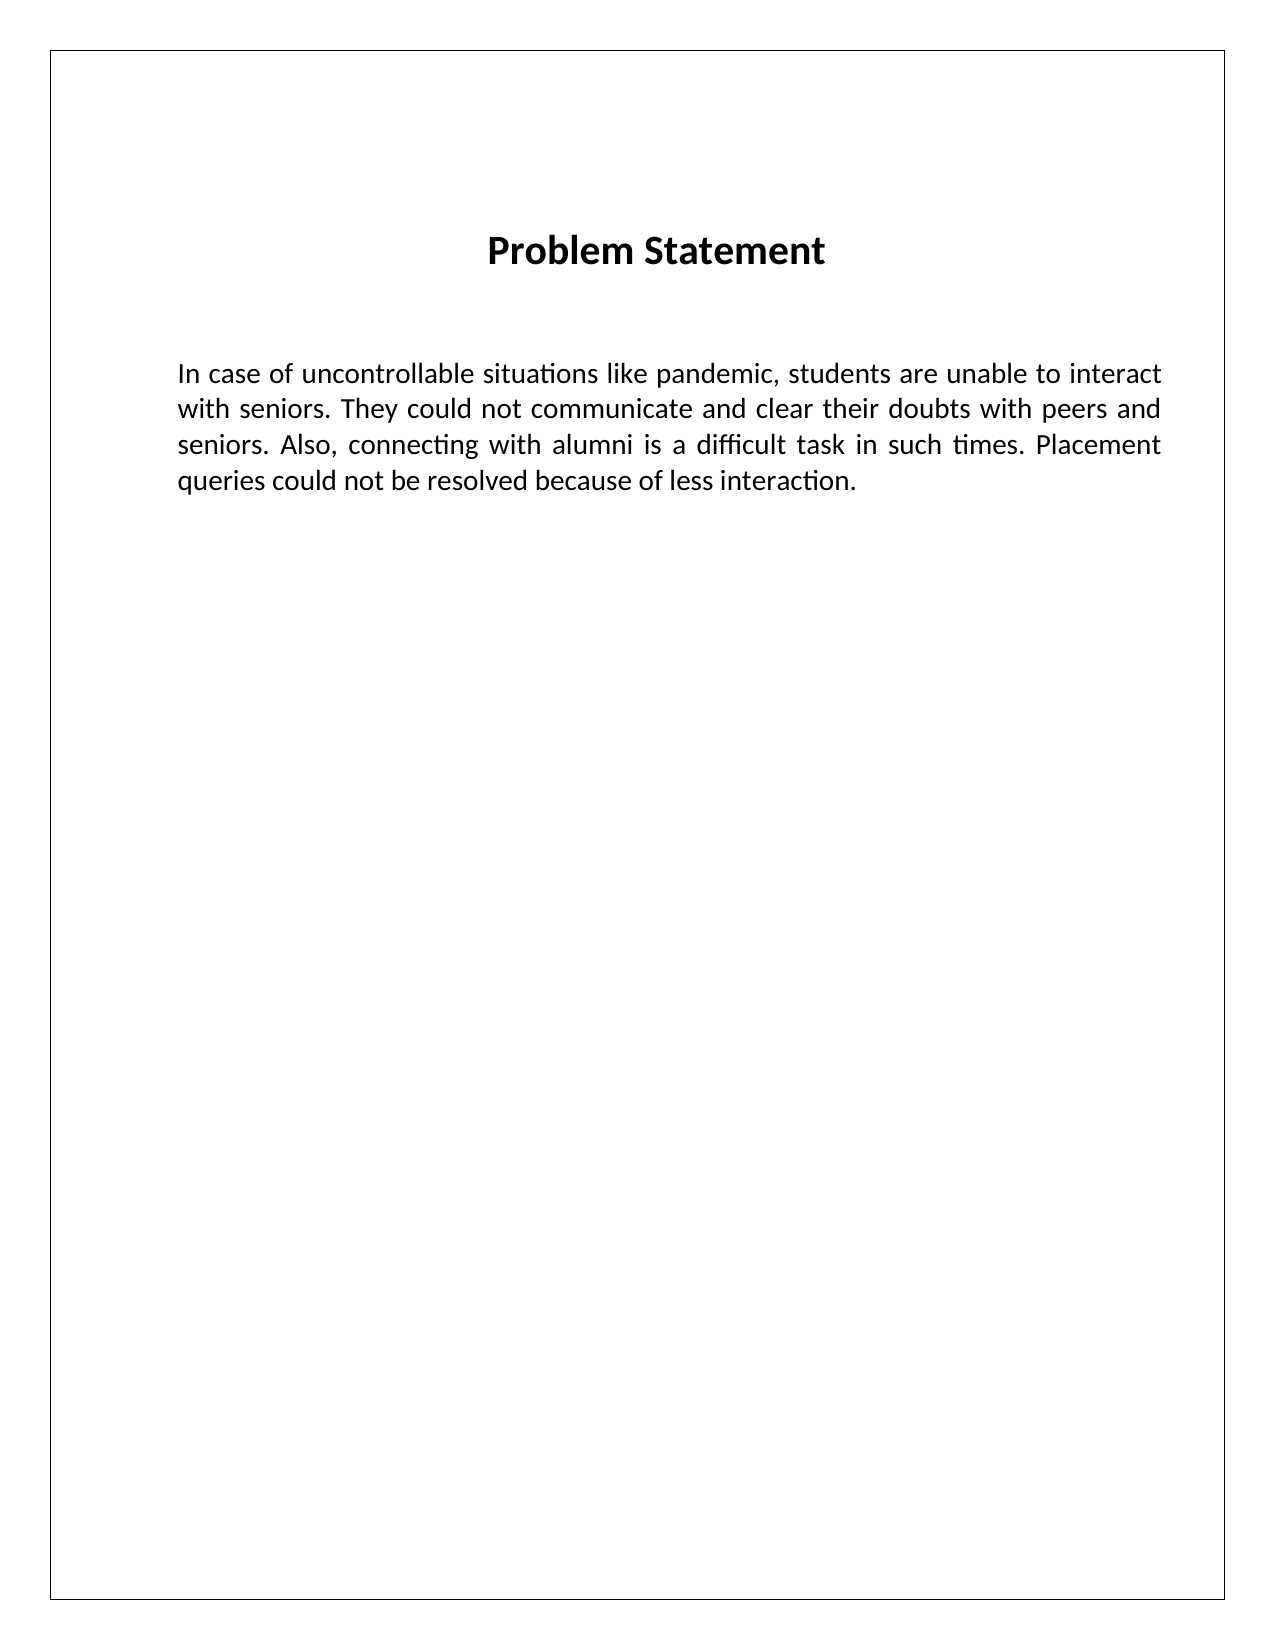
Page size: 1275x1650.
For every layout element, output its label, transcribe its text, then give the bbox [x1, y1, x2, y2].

subtitle Problem Statement [227, 224, 1086, 275]
text In case of uncontrollable situations like pandemic, students are unable to interact with seniors. They could not communicate and clear their doubts with peers and seniors. Also, connecting with alumni is a difficult task in such times. Placement queries could not be resolved because of less interaction. [177, 355, 1163, 497]
